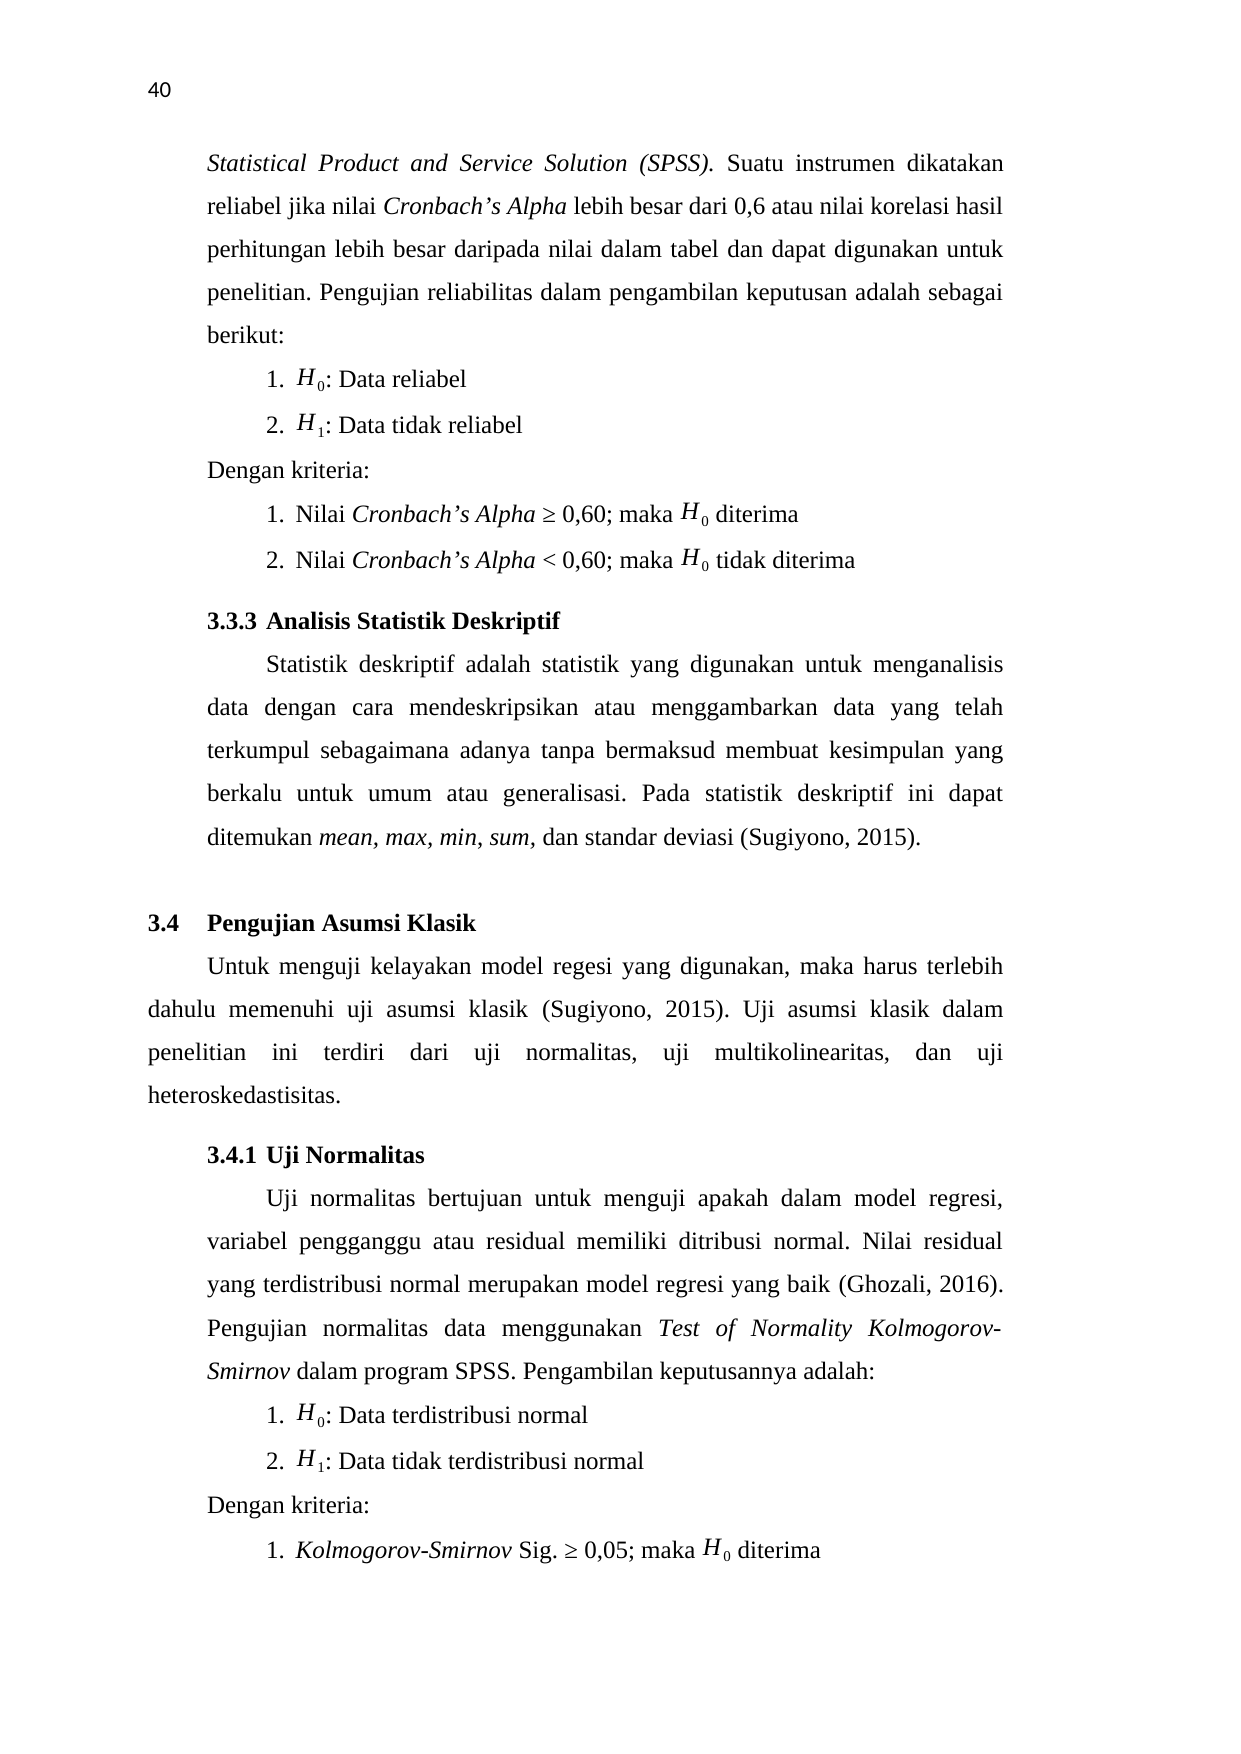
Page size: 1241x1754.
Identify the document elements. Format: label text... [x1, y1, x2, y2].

list : Data tidak terdistribusi normal [266, 1445, 1004, 1476]
text Statistik deskriptif adalah statistik yang digunakan untuk menganalisis data dengan cara mendeskripsikan atau menggambarkan data yang telah terkumpul sebagaimana adanya tanpa bermaksud membuat kesimpulan yang berkalu untuk umum atau generalisasi. Pada statistik deskriptif ini dapat ditemukan mean, max, min, sum, dan standar deviasi (Sugiyono, 2015). [207, 649, 1004, 850]
text Dengan kriteria: [207, 455, 1004, 483]
list Nilai Cronbach’s Alpha < 0,60; maka tidak diterima [266, 544, 1004, 575]
list Nilai Cronbach’s Alpha ≥ 0,60; maka diterima [266, 498, 1004, 529]
subtitle Uji Normalitas [207, 1140, 1004, 1169]
subtitle Pengujian Asumsi Klasik [148, 908, 1004, 937]
list : Data terdistribusi normal [266, 1399, 1004, 1430]
text Dengan kriteria: [207, 1490, 1004, 1519]
text Uji normalitas bertujuan untuk menguji apakah dalam model regresi, variabel pengganggu atau residual memiliki ditribusi normal. Nilai residual yang terdistribusi normal merupakan model regresi yang baik (Ghozali, 2016). Pengujian normalitas data menggunakan Test of Normality Kolmogorov-Smirnov dalam program SPSS. Pengambilan keputusannya adalah: [207, 1183, 1004, 1384]
list : Data reliabel [266, 363, 1004, 395]
text Untuk menguji kelayakan model regesi yang digunakan, maka harus terlebih dahulu memenuhi uji asumsi klasik (Sugiyono, 2015). Uji asumsi klasik dalam penelitian ini terdiri dari uji normalitas, uji multikolinearitas, dan uji heteroskedastisitas. [148, 951, 1004, 1109]
list Kolmogorov-Smirnov Sig. ≥ 0,05; maka diterima [266, 1533, 1004, 1565]
list : Data tidak reliabel [266, 409, 1004, 440]
subtitle Analisis Statistik Deskriptif [207, 606, 1004, 635]
